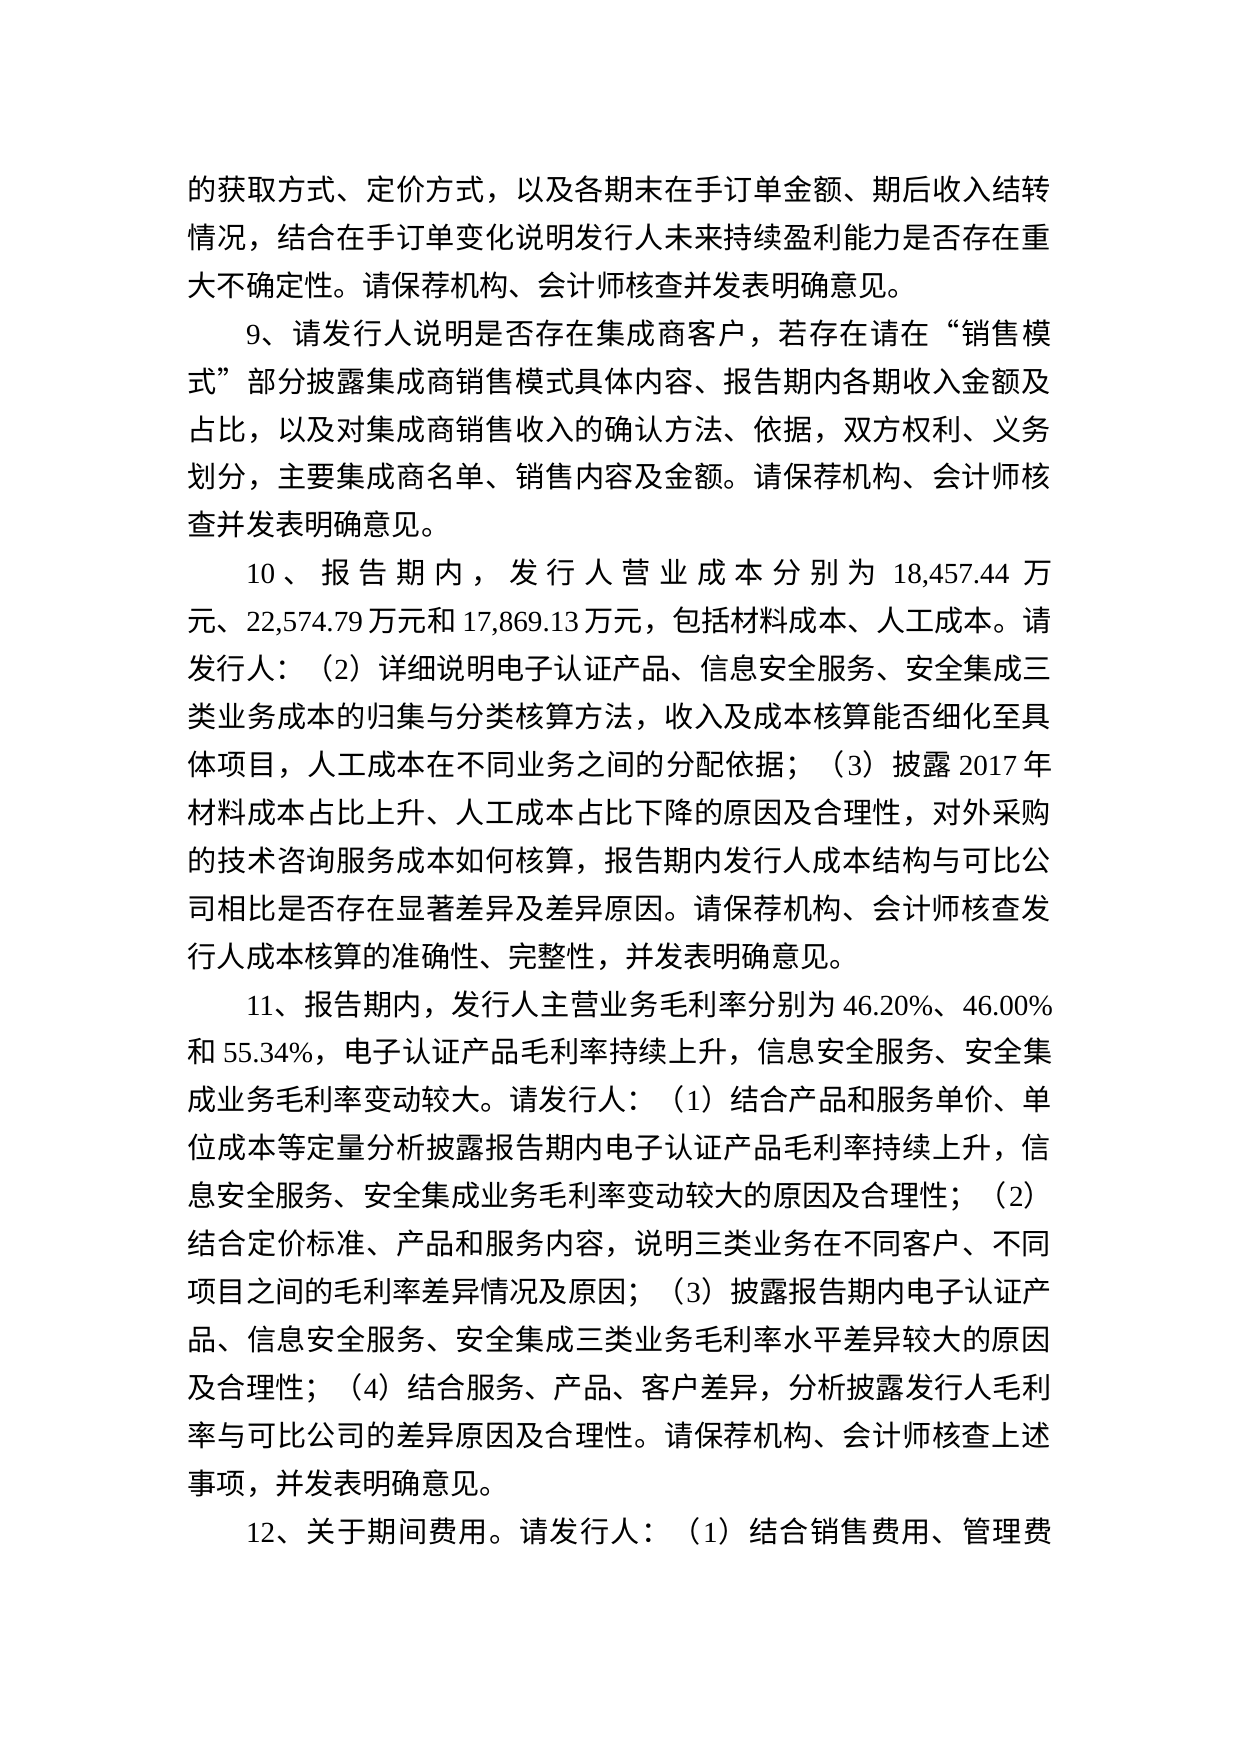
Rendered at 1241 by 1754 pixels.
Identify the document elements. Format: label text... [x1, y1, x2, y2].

list 11、报告期内，发行人主营业务毛利率分别为46.20%、46.00%和55.34%，电子认证产品毛利率持续上升，信息安全服务、安全集成业务毛利率变动较大。请发行人：（1）结合产品和服务单价、单位成本等定量分析披露报告期内电子认证产品毛利率持续上升，信息安全服务、安全集成业务毛利率变动较大的原因及合理性；（2）结合定价标准、产品和服务内容，说明三类业务在不同客户、不同项目之间的毛利率差异情况及原因；（3）披露报告期内电子认证产品、信息安全服务、安全集成三类业务毛利率水平差异较大的原因及合理性；（4）结合服务、产品、客户差异，分析披露发行人毛利率与可比公司的差异原因及合理性。请保荐机构、会计师核查上述事项，并发表明确意见。 [187, 977, 1053, 1504]
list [187, 162, 1053, 306]
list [187, 1504, 1053, 1552]
list 9、请发行人说明是否存在集成商客户，若存在请在“销售模式”部分披露集成商销售模式具体内容、报告期内各期收入金额及占比，以及对集成商销售收入的确认方法、依据，双方权利、义务划分，主要集成商名单、销售内容及金额。请保荐机构、会计师核查并发表明确意见。 [187, 306, 1053, 545]
list 10、报告期内，发行人营业成本分别为18,457.44万元、22,574.79万元和17,869.13万元，包括材料成本、人工成本。请发行人：（2）详细说明电子认证产品、信息安全服务、安全集成三类业务成本的归集与分类核算方法，收入及成本核算能否细化至具体项目，人工成本在不同业务之间的分配依据；（3）披露2017年材料成本占比上升、人工成本占比下降的原因及合理性，对外采购的技术咨询服务成本如何核算，报告期内发行人成本结构与可比公司相比是否存在显著差异及差异原因。请保荐机构、会计师核查发行人成本核算的准确性、完整性，并发表明确意见。 [187, 545, 1053, 977]
